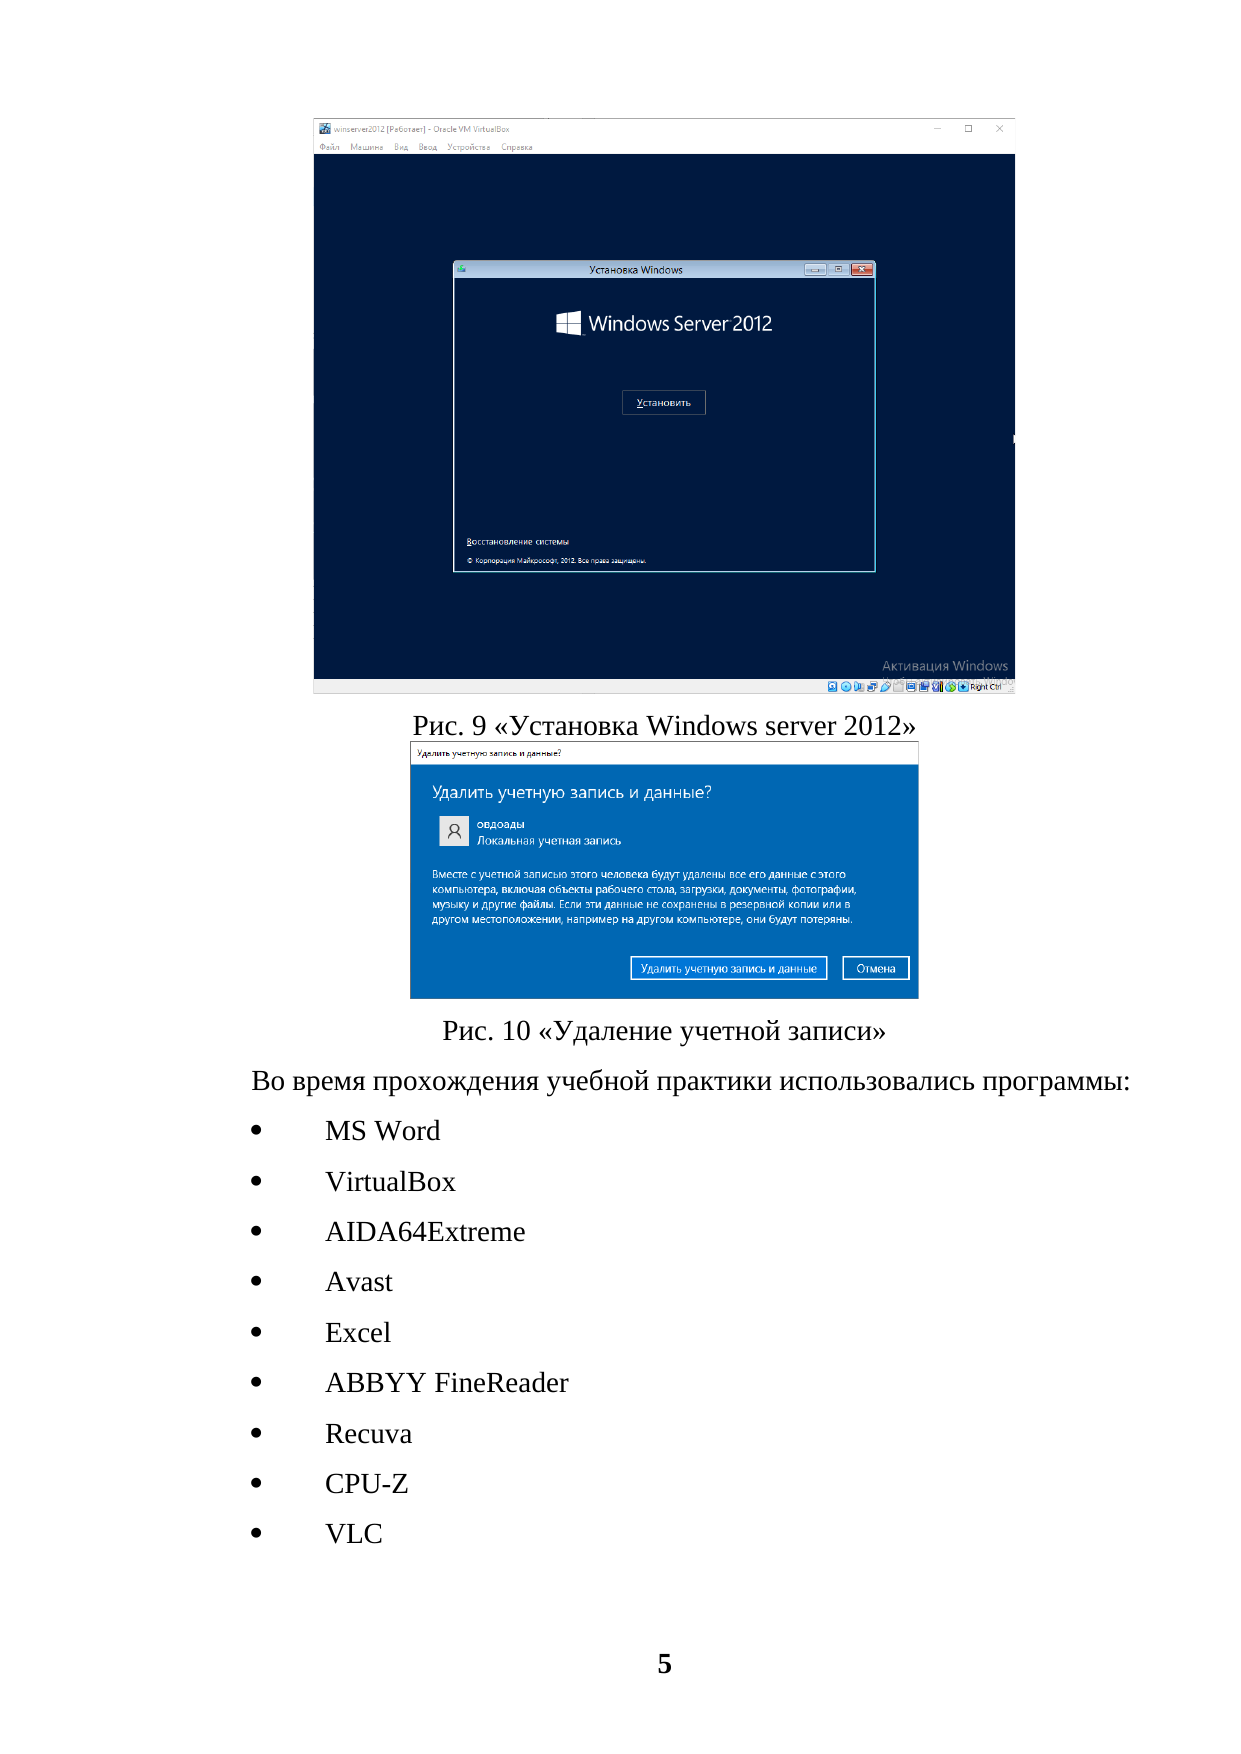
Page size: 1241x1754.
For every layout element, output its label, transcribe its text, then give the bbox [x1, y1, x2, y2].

list Excel [177, 1315, 1152, 1349]
list MS Word [177, 1113, 1152, 1147]
list CPU-Z [177, 1466, 1152, 1500]
text Во время прохождения учебной практики использовались программы: [177, 1063, 1152, 1097]
text Рис. 9 «Установка Windows server 2012» [177, 708, 1152, 741]
list ABBYY FineReader [177, 1365, 1152, 1399]
list AIDA64Extreme [177, 1214, 1152, 1248]
picture [410, 741, 919, 999]
list VirtualBox [177, 1164, 1152, 1197]
text Рис. 10 «Удаление учетной записи» [177, 1013, 1152, 1046]
list Avast [177, 1264, 1152, 1298]
list VLC [177, 1517, 1152, 1550]
list Recuva [177, 1416, 1152, 1449]
picture [313, 118, 1016, 694]
